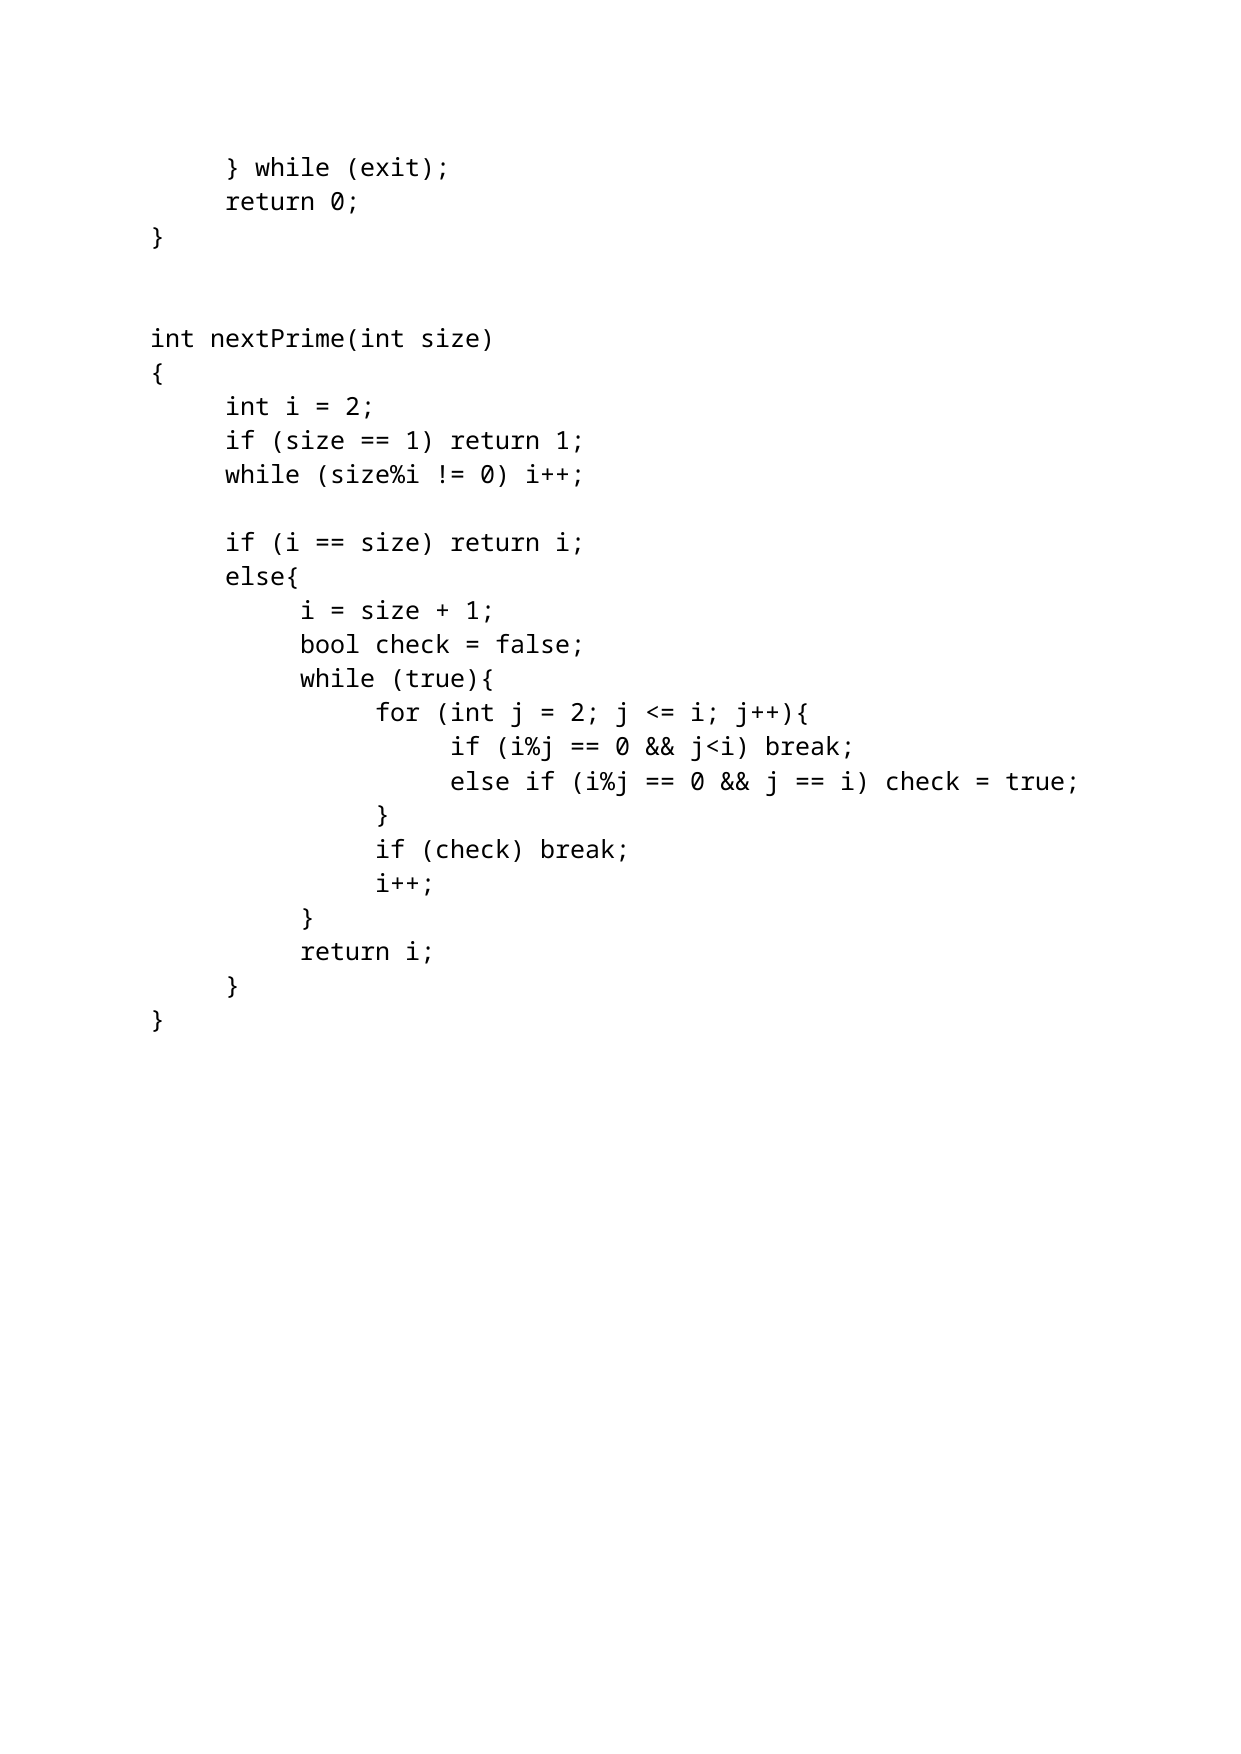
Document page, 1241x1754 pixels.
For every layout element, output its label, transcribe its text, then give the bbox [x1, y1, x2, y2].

text { [150, 354, 1090, 388]
text else if (i%j == 0 && j == i) check = true; [150, 763, 1090, 797]
text if (size == 1) return 1; [150, 422, 1090, 457]
text return 0; [150, 184, 1090, 218]
text while (size%i != 0) i++; [150, 457, 1090, 491]
text } while (exit); [150, 150, 1090, 184]
text int i = 2; [150, 388, 1090, 422]
text if (i%j == 0 && j<i) break; [150, 729, 1090, 763]
text } [150, 899, 1090, 933]
text } [150, 218, 1090, 252]
text i = size + 1; [150, 593, 1090, 627]
text i++; [150, 865, 1090, 899]
text } [150, 967, 1090, 1002]
text if (check) break; [150, 831, 1090, 865]
text if (i == size) return i; [150, 525, 1090, 559]
text else{ [150, 559, 1090, 593]
text } [150, 797, 1090, 831]
text } [150, 1002, 1090, 1036]
text bool check = false; [150, 627, 1090, 661]
text return i; [150, 933, 1090, 967]
text while (true){ [150, 661, 1090, 695]
text for (int j = 2; j <= i; j++){ [150, 695, 1090, 729]
text int nextPrime(int size) [150, 320, 1090, 354]
